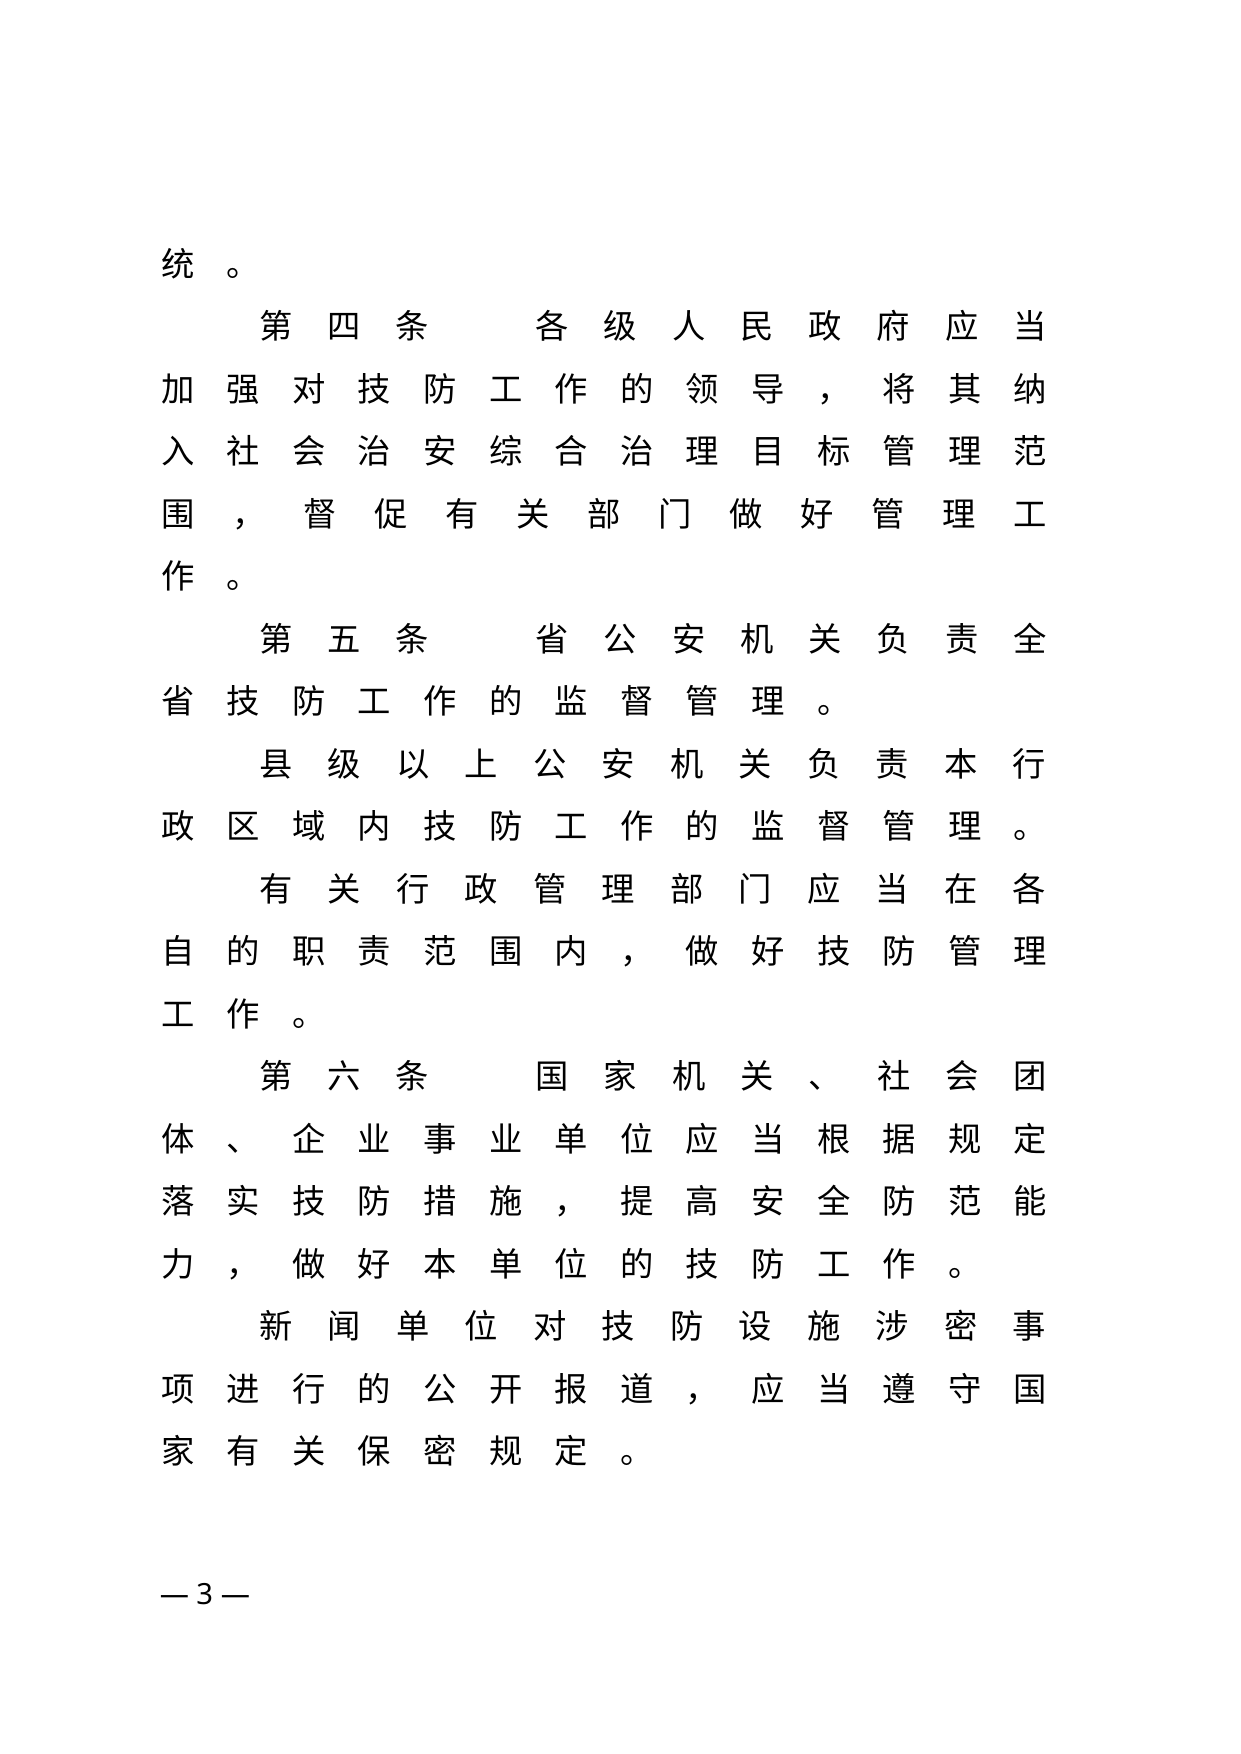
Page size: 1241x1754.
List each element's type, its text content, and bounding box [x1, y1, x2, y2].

text 第四条 各级人民政府应当加强对技防工作的领导，将其纳入社会治安综合治理目标管理范围，督促有关部门做好管理工作。 [161, 293, 1079, 606]
text 有关行政管理部门应当在各自的职责范围内，做好技防管理工作。 [161, 856, 1079, 1043]
text 新闻单位对技防设施涉密事项进行的公开报道，应当遵守国家有关保密规定。 [161, 1293, 1079, 1481]
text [161, 231, 1079, 293]
text 第五条 省公安机关负责全省技防工作的监督管理。 [161, 606, 1079, 731]
text 县级以上公安机关负责本行政区域内技防工作的监督管理。 [161, 731, 1079, 856]
text 第六条 国家机关、社会团体、企业事业单位应当根据规定落实技防措施，提高安全防范能力，做好本单位的技防工作。 [161, 1043, 1079, 1293]
